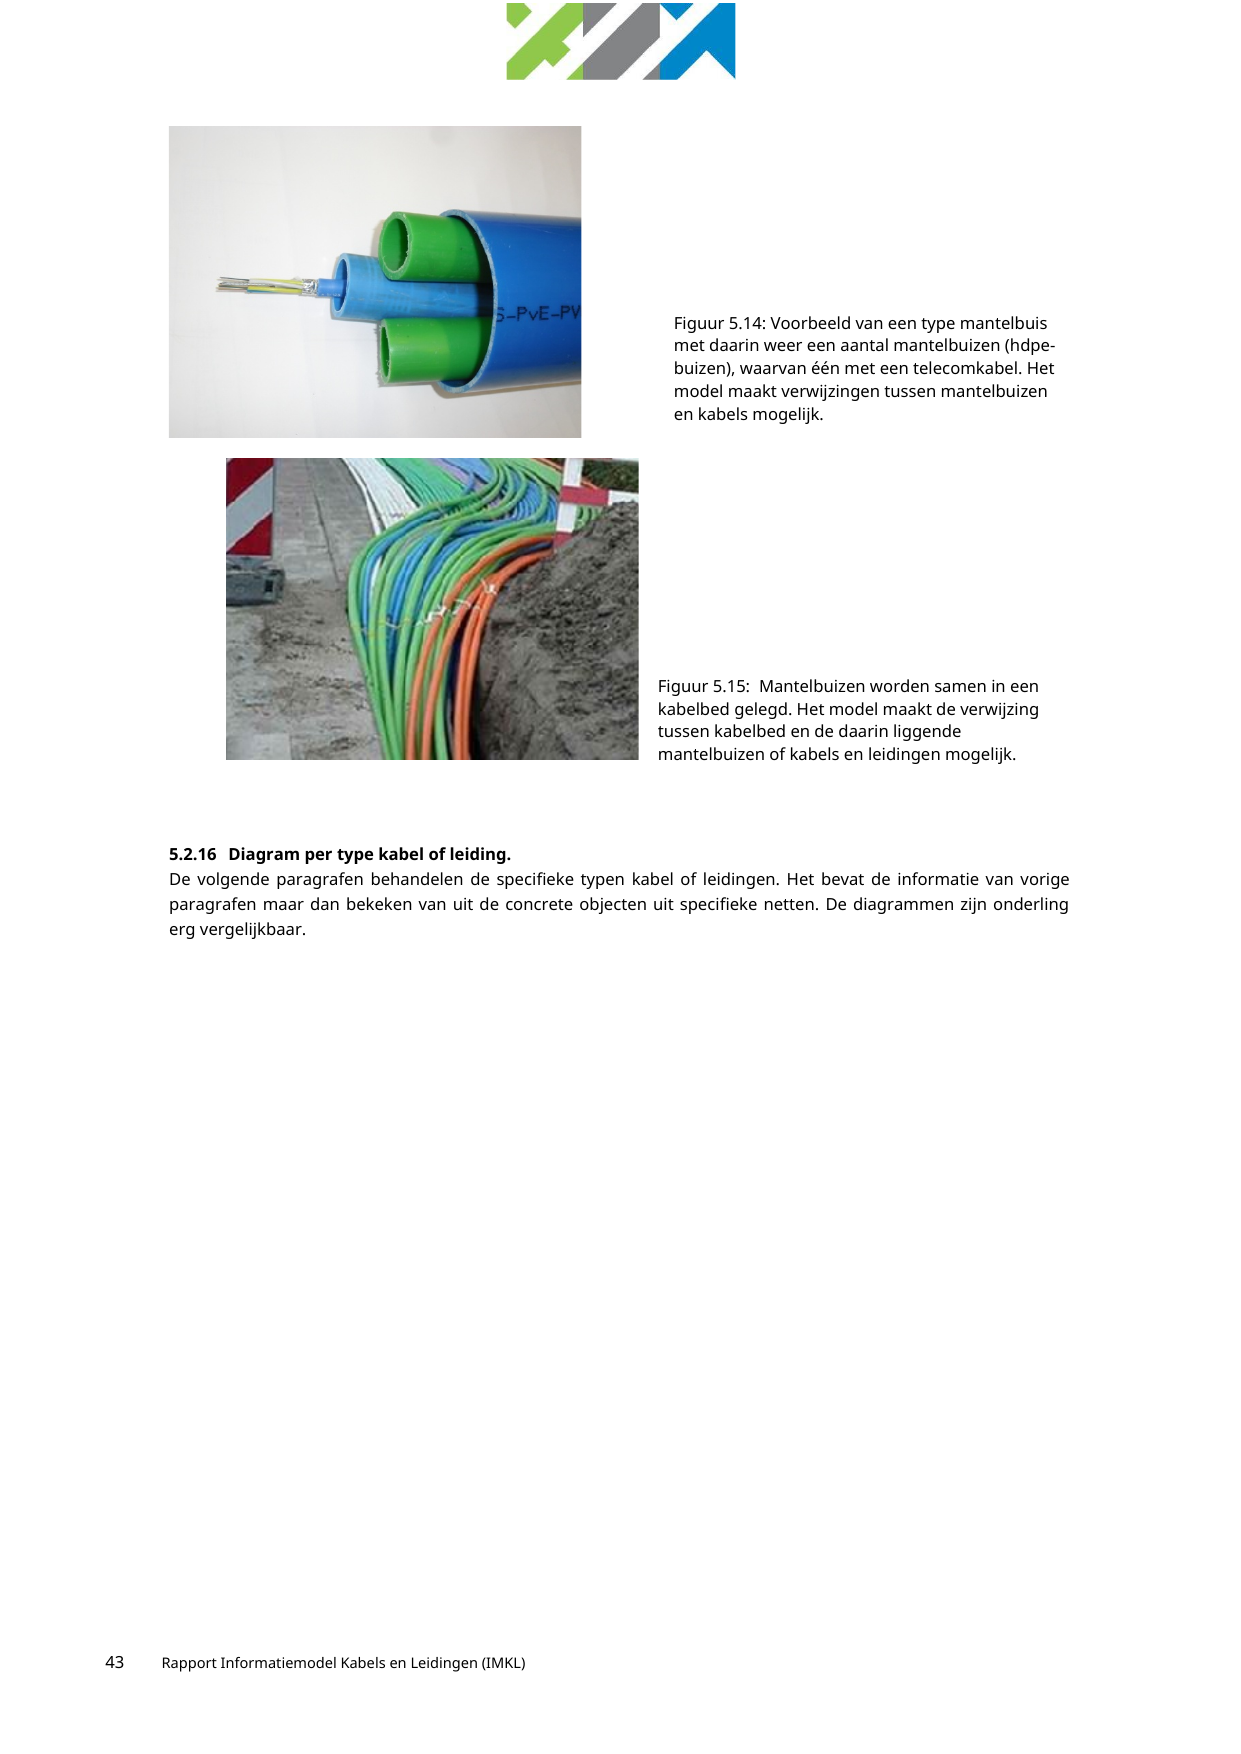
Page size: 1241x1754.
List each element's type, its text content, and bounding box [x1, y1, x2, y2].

picture [677, 50, 736, 80]
text Figuur 5.15: Mantelbuizen worden samen in een kabelbed gelegd. Het model maakt de verwijzing tussen kabelbed en de daarin liggende mantelbuizen of kabels en leidingen mogelijk. [169, 674, 1071, 765]
text Figuur 5.14: Voorbeeld van een type mantelbuis met daarin weer een aantal mantelbuizen (hdpe-buizen), waarvan één met een telecomkabel. Het model maakt verwijzingen tussen mantelbuizen en kabels mogelijk. [582, 311, 1071, 425]
picture [506, 3, 718, 80]
text De volgende paragrafen behandelen de specifieke typen kabel of leidingen. Het bevat de informatie van vorige paragrafen maar dan bekeken van uit de concrete objecten uit specifieke netten. De diagrammen zijn onderling erg vergelijkbaar. [169, 865, 1071, 940]
picture [168, 126, 582, 436]
picture [226, 458, 638, 759]
text Diagram per type kabel of leiding. [169, 840, 1071, 865]
